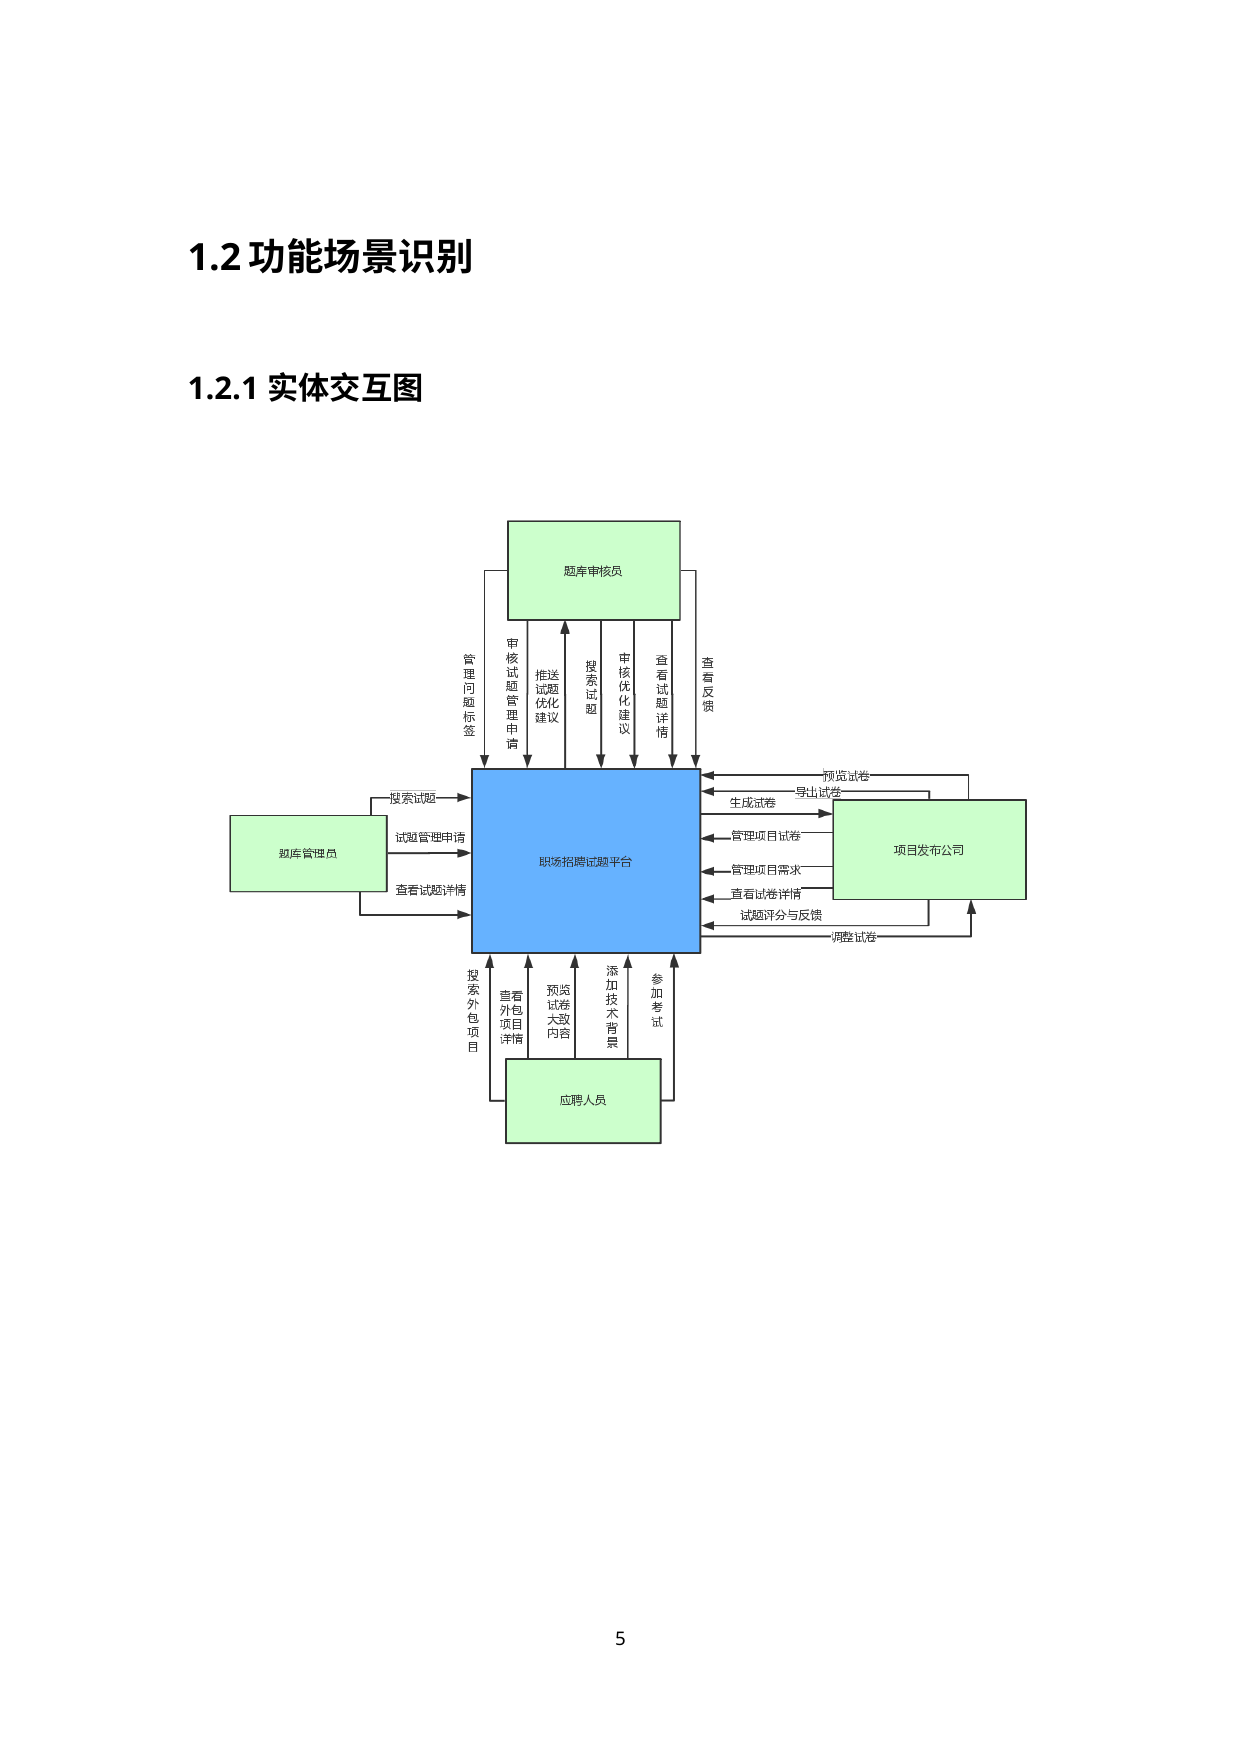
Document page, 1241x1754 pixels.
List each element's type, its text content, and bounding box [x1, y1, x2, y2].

subtitle 1.2功能场景识别 [187, 222, 1053, 287]
picture [187, 478, 1053, 1170]
subtitle 1.2.1 实体交互图 [187, 353, 1053, 418]
